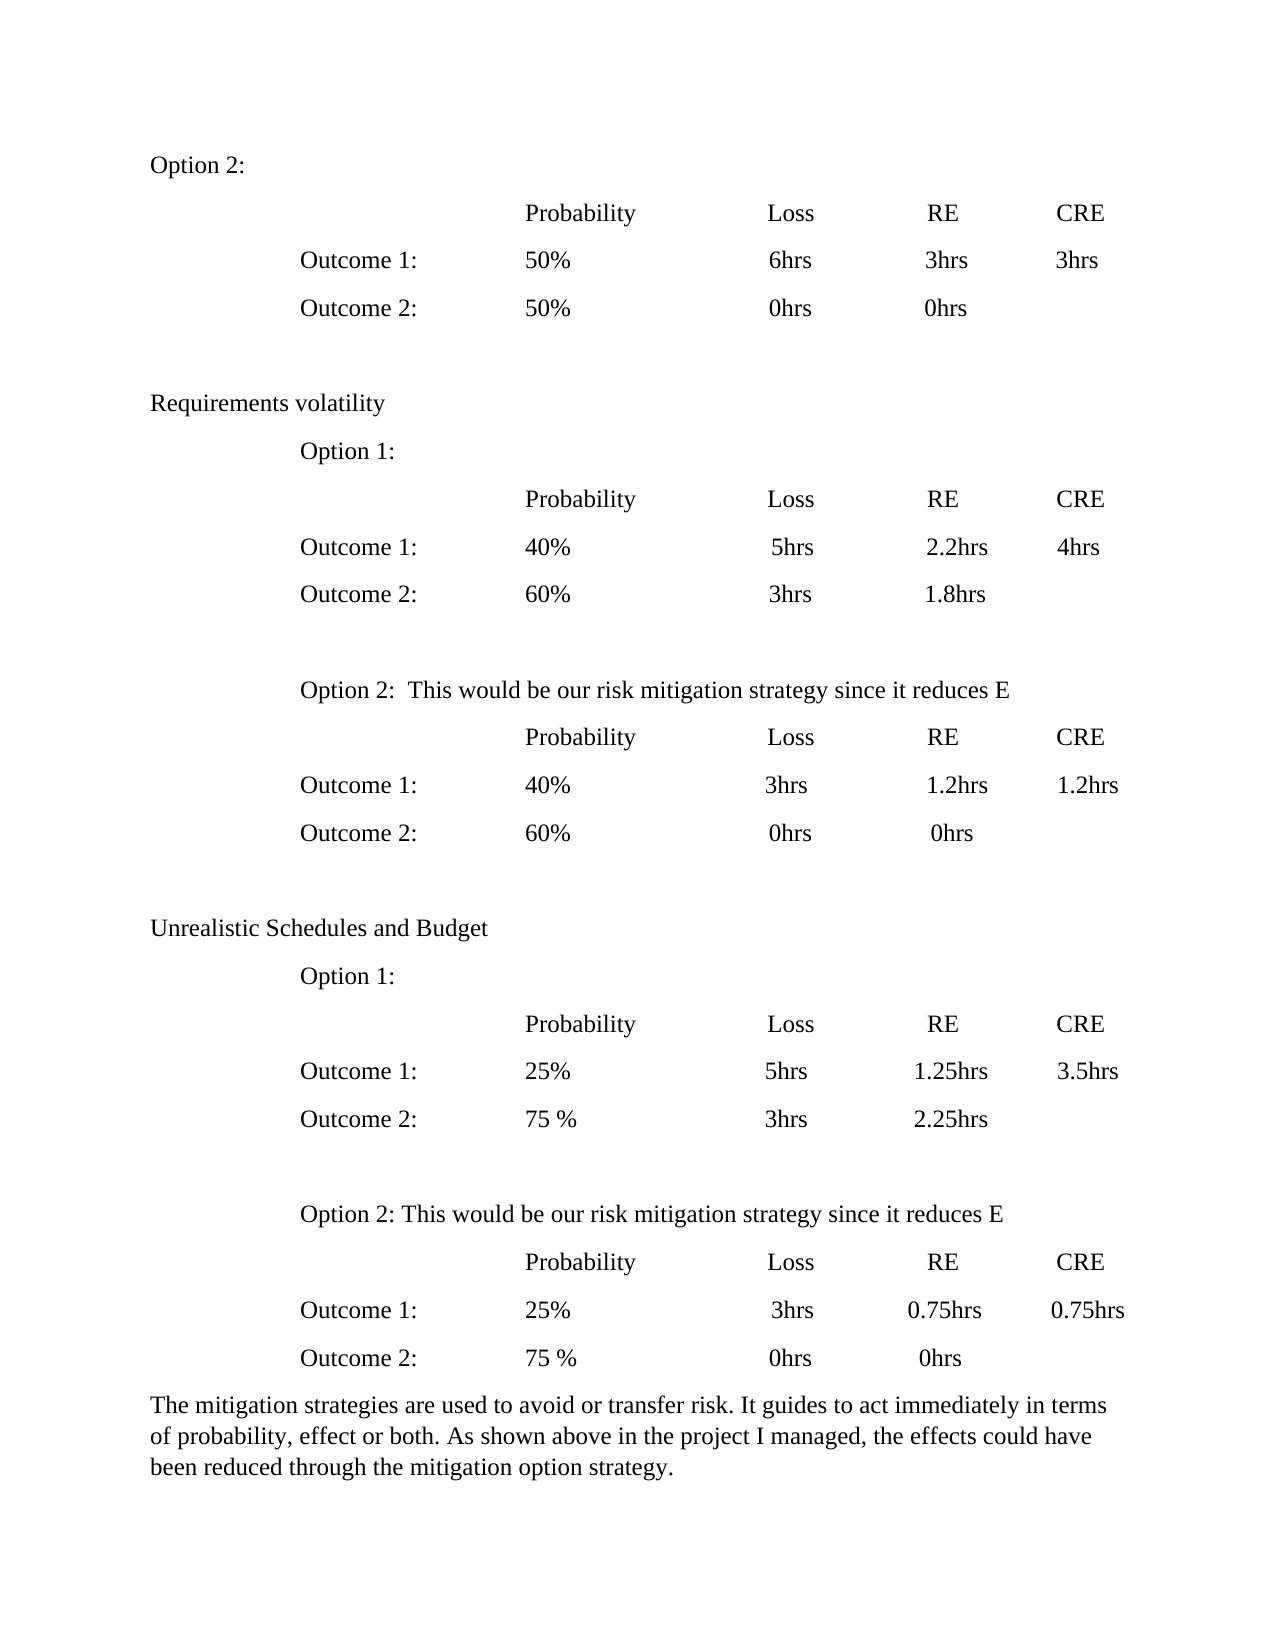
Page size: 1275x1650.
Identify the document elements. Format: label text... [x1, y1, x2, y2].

text Probability Loss RE CRE [450, 198, 1125, 226]
text Outcome 1: 25% 5hrs 1.25hrs 3.5hrs [150, 1056, 1125, 1085]
text The mitigation strategies are used to avoid or transfer risk. It guides to act immediately in terms of probability, effect or both. As shown above in the project I managed, the effects could have been reduced through the mitigation option strategy. [150, 1390, 1125, 1481]
text Requirements volatility [150, 388, 1125, 417]
text Outcome 1: 40% 3hrs 1.2hrs 1.2hrs [150, 770, 1125, 799]
text Unrealistic Schedules and Budget [150, 913, 1125, 942]
text Outcome 1: 40% 5hrs 2.2hrs 4hrs [150, 532, 1125, 560]
text Option 1: [150, 961, 1125, 990]
text Outcome 1: 25% 3hrs 0.75hrs 0.75hrs [150, 1295, 1125, 1324]
text Option 2: [150, 150, 1125, 179]
text Outcome 2: 75 % 3hrs 2.25hrs [150, 1104, 1125, 1133]
text Probability Loss RE CRE [450, 722, 1125, 751]
text Outcome 2: 75 % 0hrs 0hrs [150, 1343, 1125, 1371]
text Option 2: This would be our risk mitigation strategy since it reduces E [150, 675, 1125, 703]
text Outcome 2: 60% 3hrs 1.8hrs [150, 579, 1125, 608]
text Probability Loss RE CRE [150, 1009, 1125, 1037]
text Outcome 1: 50% 6hrs 3hrs 3hrs [150, 245, 1125, 274]
text Probability Loss RE CRE [450, 1247, 1125, 1276]
text Outcome 2: 50% 0hrs 0hrs [150, 293, 1125, 322]
text Outcome 2: 60% 0hrs 0hrs [150, 818, 1125, 847]
text Probability Loss RE CRE [150, 484, 1125, 513]
text Option 1: [150, 436, 1125, 465]
text Option 2: This would be our risk mitigation strategy since it reduces E [150, 1199, 1125, 1228]
